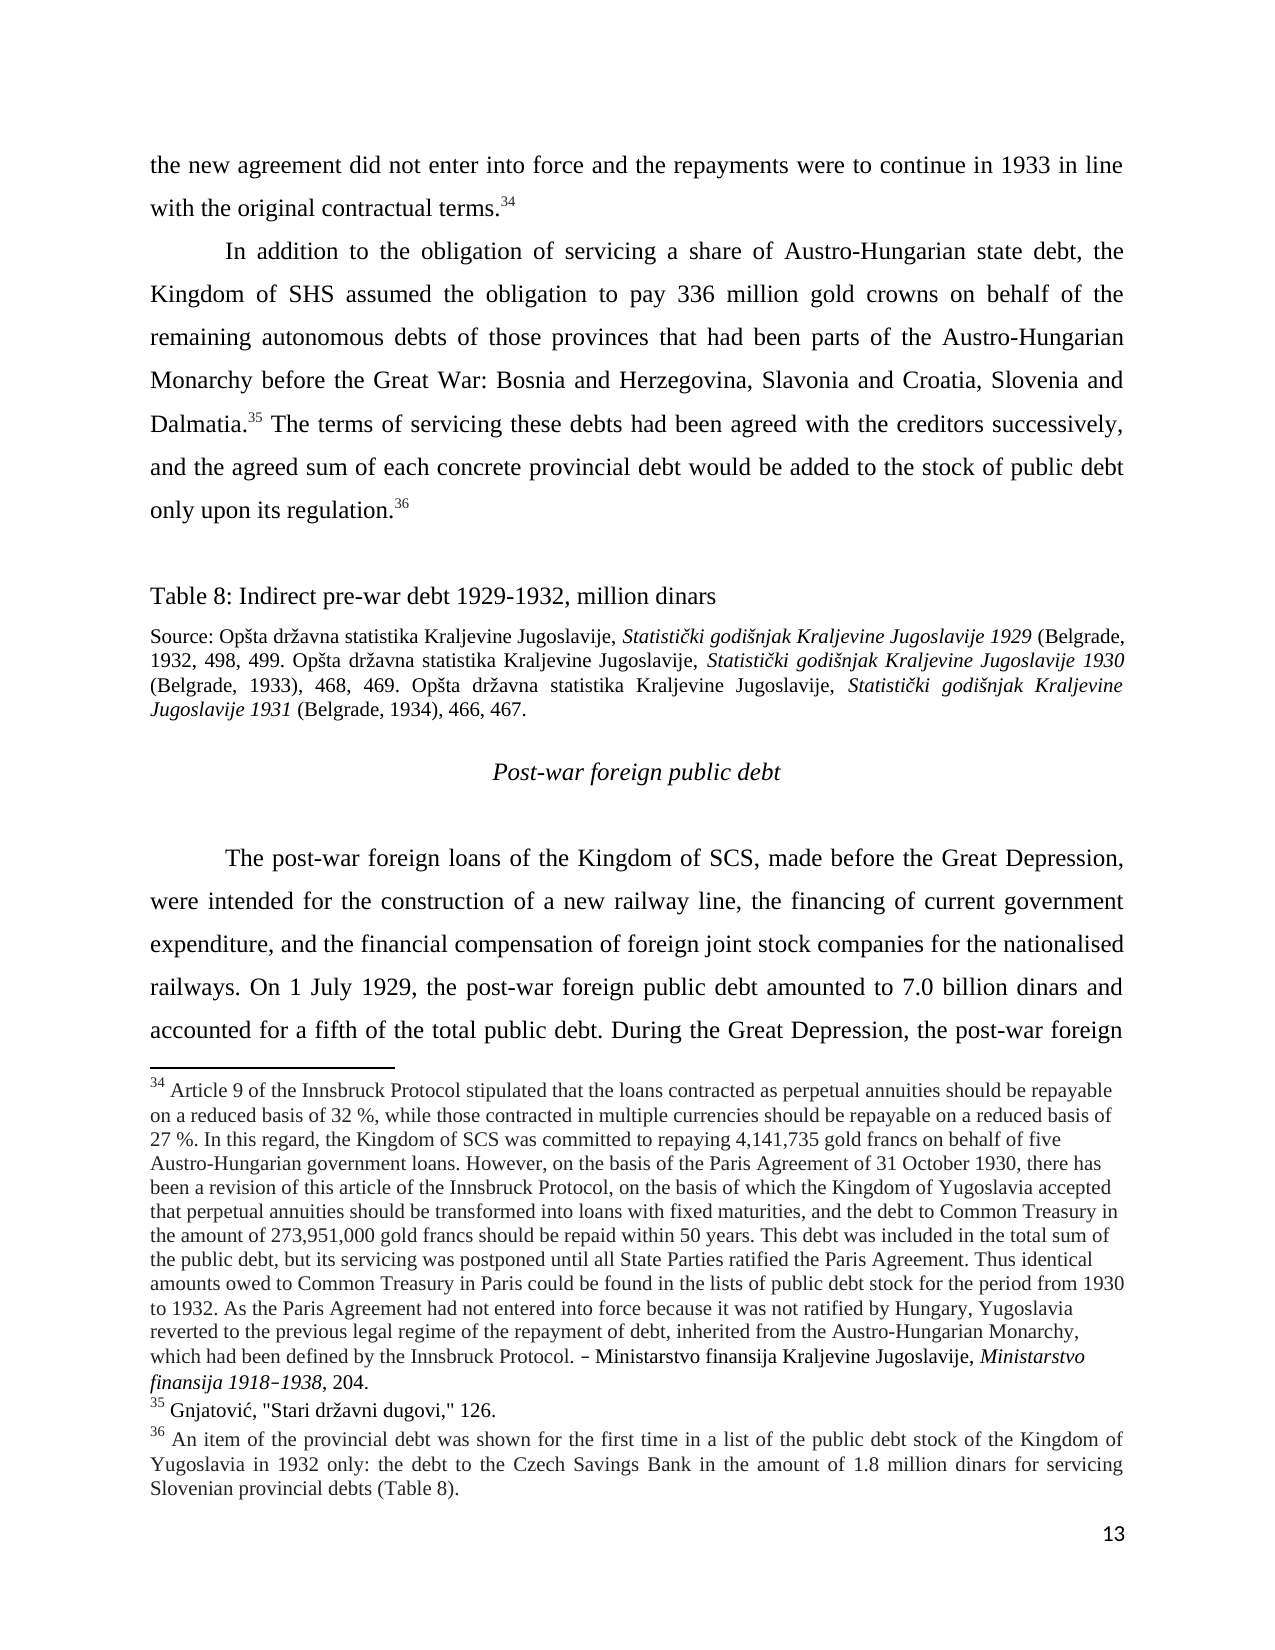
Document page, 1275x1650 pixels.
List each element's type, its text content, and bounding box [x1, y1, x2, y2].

text The post-war foreign loans of the Kingdom of SCS, made before the Great Depression, were intended for the construction of a new railway line, the financing of current government expenditure, and the financial compensation of foreign joint stock companies for the nationalised railways. On 1 July 1929, the post-war foreign public debt amounted to 7.0 billion dinars and accounted for a fifth of the total public debt. During the Great Depression, the post-war foreign public debt continued to grow for reasons unrelated to the crisis. Only in 1931 did the Yugoslav government manage to make a loan in France for financing the legal stabilisation of the dinar, as it had previously had to agree to the revaluation of debts of the Kingdom of Serbia, and to regulate the war debt to France. Therefore, on 1 July 1932, the post-war foreign public debt of the Kingdom of Yugoslavia amounted to 9.1 billion dinars and accounted for one third of the total public debt of the country. [150, 843, 1125, 1044]
text In addition to the obligation of servicing a share of Austro-Hungarian state debt, the Kingdom of SHS assumed the obligation to pay 336 million gold crowns on behalf of the remaining autonomous debts of those provinces that had been parts of the Austro-Hungarian Monarchy before the Great War: Bosnia and Herzegovina, Slavonia and Croatia, Slovenia and Dalmatia. The terms of servicing these debts had been agreed with the creditors successively, and the agreed sum of each concrete provincial debt would be added to the stock of public debt only upon its regulation. [150, 236, 1125, 524]
text Table 8: Indirect pre-war debt 1929-1932, million dinars [150, 581, 1125, 610]
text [150, 150, 1125, 222]
text Source: Opšta državna statistika Kraljevine Jugoslavije, Statistički godišnjak Kraljevine Jugoslavije 1929 (Belgrade, 1932, 498, 499. Opšta državna statistika Kraljevine Jugoslavije, Statistički godišnjak Kraljevine Jugoslavije 1930 (Belgrade, 1933), 468, 469. Opšta državna statistika Kraljevine Jugoslavije, Statistički godišnjak Kraljevine Jugoslavije 1931 (Belgrade, 1934), 466, 467. [150, 624, 1125, 721]
text Post-war foreign public debt [150, 757, 1125, 785]
